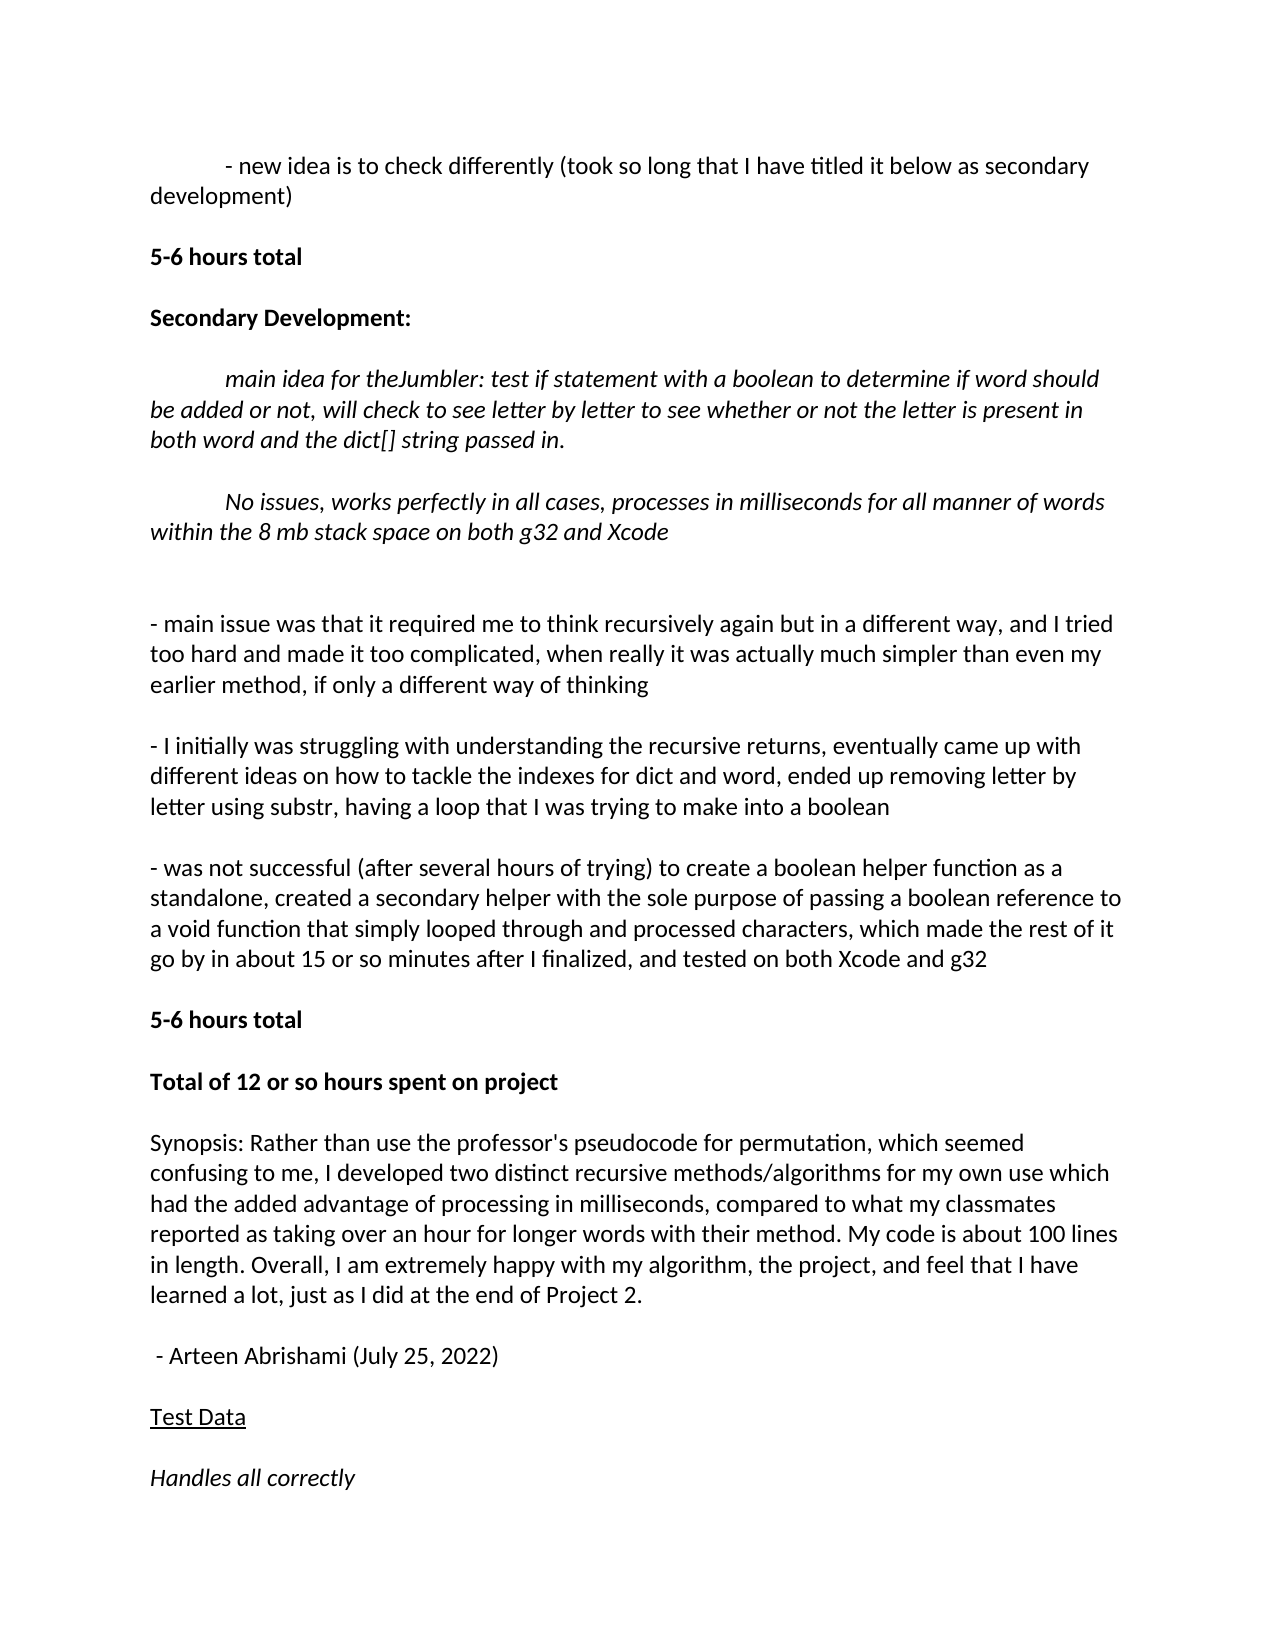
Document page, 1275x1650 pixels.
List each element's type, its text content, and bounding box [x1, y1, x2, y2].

text Synopsis: Rather than use the professor's pseudocode for permutation, which seemed confusing to me, I developed two distinct recursive methods/algorithms for my own use which had the added advantage of processing in milliseconds, compared to what my classmates reported as taking over an hour for longer words with their method. My code is about 100 lines in length. Overall, I am extremely happy with my algorithm, the project, and feel that I have learned a lot, just as I did at the end of Project 2. [150, 1127, 1125, 1310]
text Total of 12 or so hours spent on project [150, 1066, 1125, 1096]
text - was not successful (after several hours of trying) to create a boolean helper function as a standalone, created a secondary helper with the sole purpose of passing a boolean reference to a void function that simply looped through and processed characters, which made the rest of it go by in about 15 or so minutes after I finalized, and tested on both Xcode and g32 [150, 852, 1125, 974]
text main idea for theJumbler: test if statement with a boolean to determine if word should be added or not, will check to see letter by letter to see whether or not the letter is present in both word and the dict[] string passed in. [150, 364, 1125, 455]
text Handles all correctly [150, 1462, 1125, 1493]
text - I initially was struggling with understanding the recursive returns, eventually came up with different ideas on how to tackle the indexes for dict and word, ended up removing letter by letter using substr, having a loop that I was trying to make into a boolean [150, 730, 1125, 821]
text No issues, works perfectly in all cases, processes in milliseconds for all manner of words within the 8 mb stack space on both g32 and Xcode [150, 486, 1125, 547]
text 5-6 hours total [150, 242, 1125, 272]
text 5-6 hours total [150, 1004, 1125, 1035]
text - Arteen Abrishami (July 25, 2022) [150, 1340, 1125, 1371]
text Secondary Development: [150, 303, 1125, 333]
text - main issue was that it required me to think recursively again but in a different way, and I tried too hard and made it too complicated, when really it was actually much simpler than even my earlier method, if only a different way of thinking [150, 608, 1125, 699]
text Test Data [150, 1401, 1125, 1432]
text - new idea is to check differently (took so long that I have titled it below as secondary development) [150, 150, 1125, 211]
